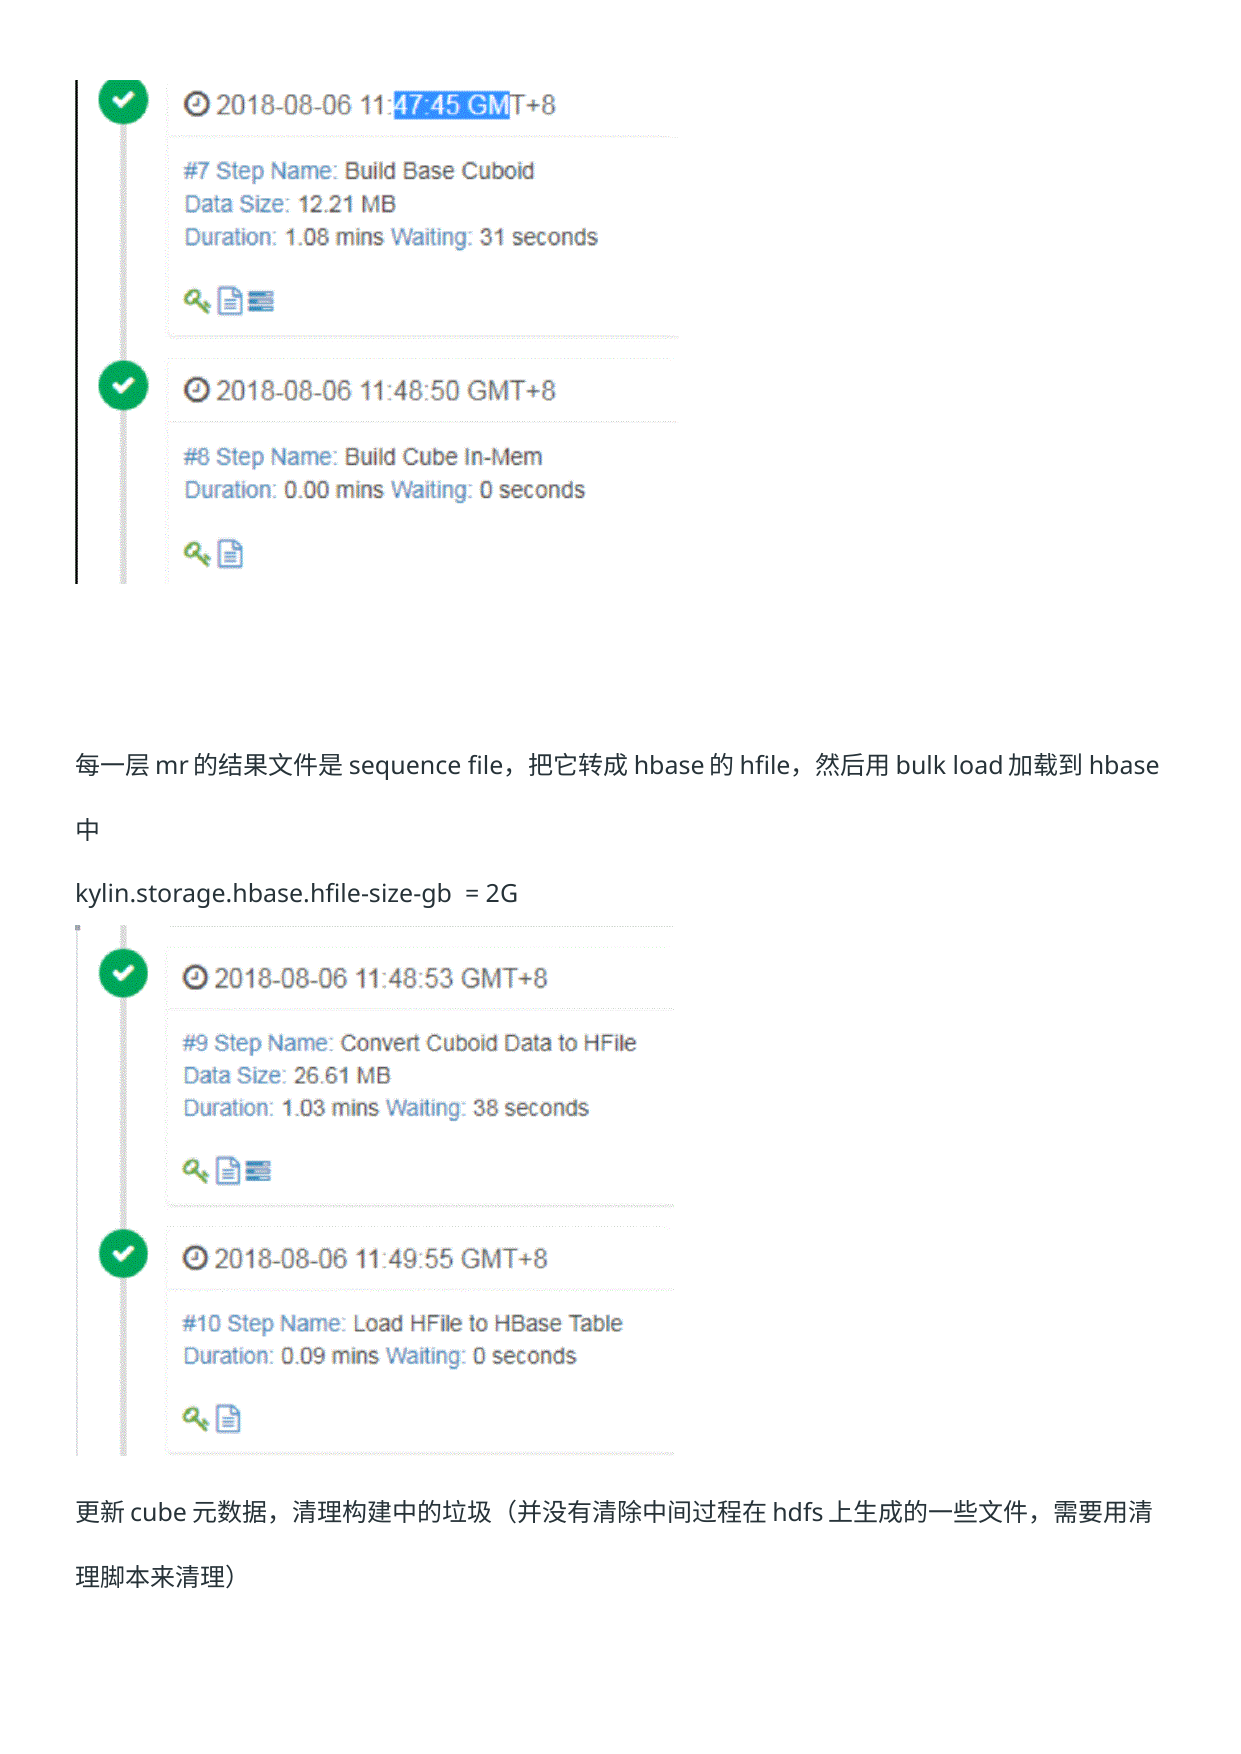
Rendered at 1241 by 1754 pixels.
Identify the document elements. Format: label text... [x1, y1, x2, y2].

list kylin.storage.hbase.hfile-size-gb = 2G [75, 861, 1165, 926]
list 每一层mr的结果文件是sequence file，把它转成hbase的hfile，然后用bulk load加载到hbase中 [75, 731, 1165, 861]
picture [75, 925, 675, 1456]
picture [75, 80, 679, 584]
list 更新cube元数据，清理构建中的垃圾（并没有清除中间过程在hdfs上生成的一些文件，需要用清理脚本来清理） [75, 1478, 1165, 1608]
